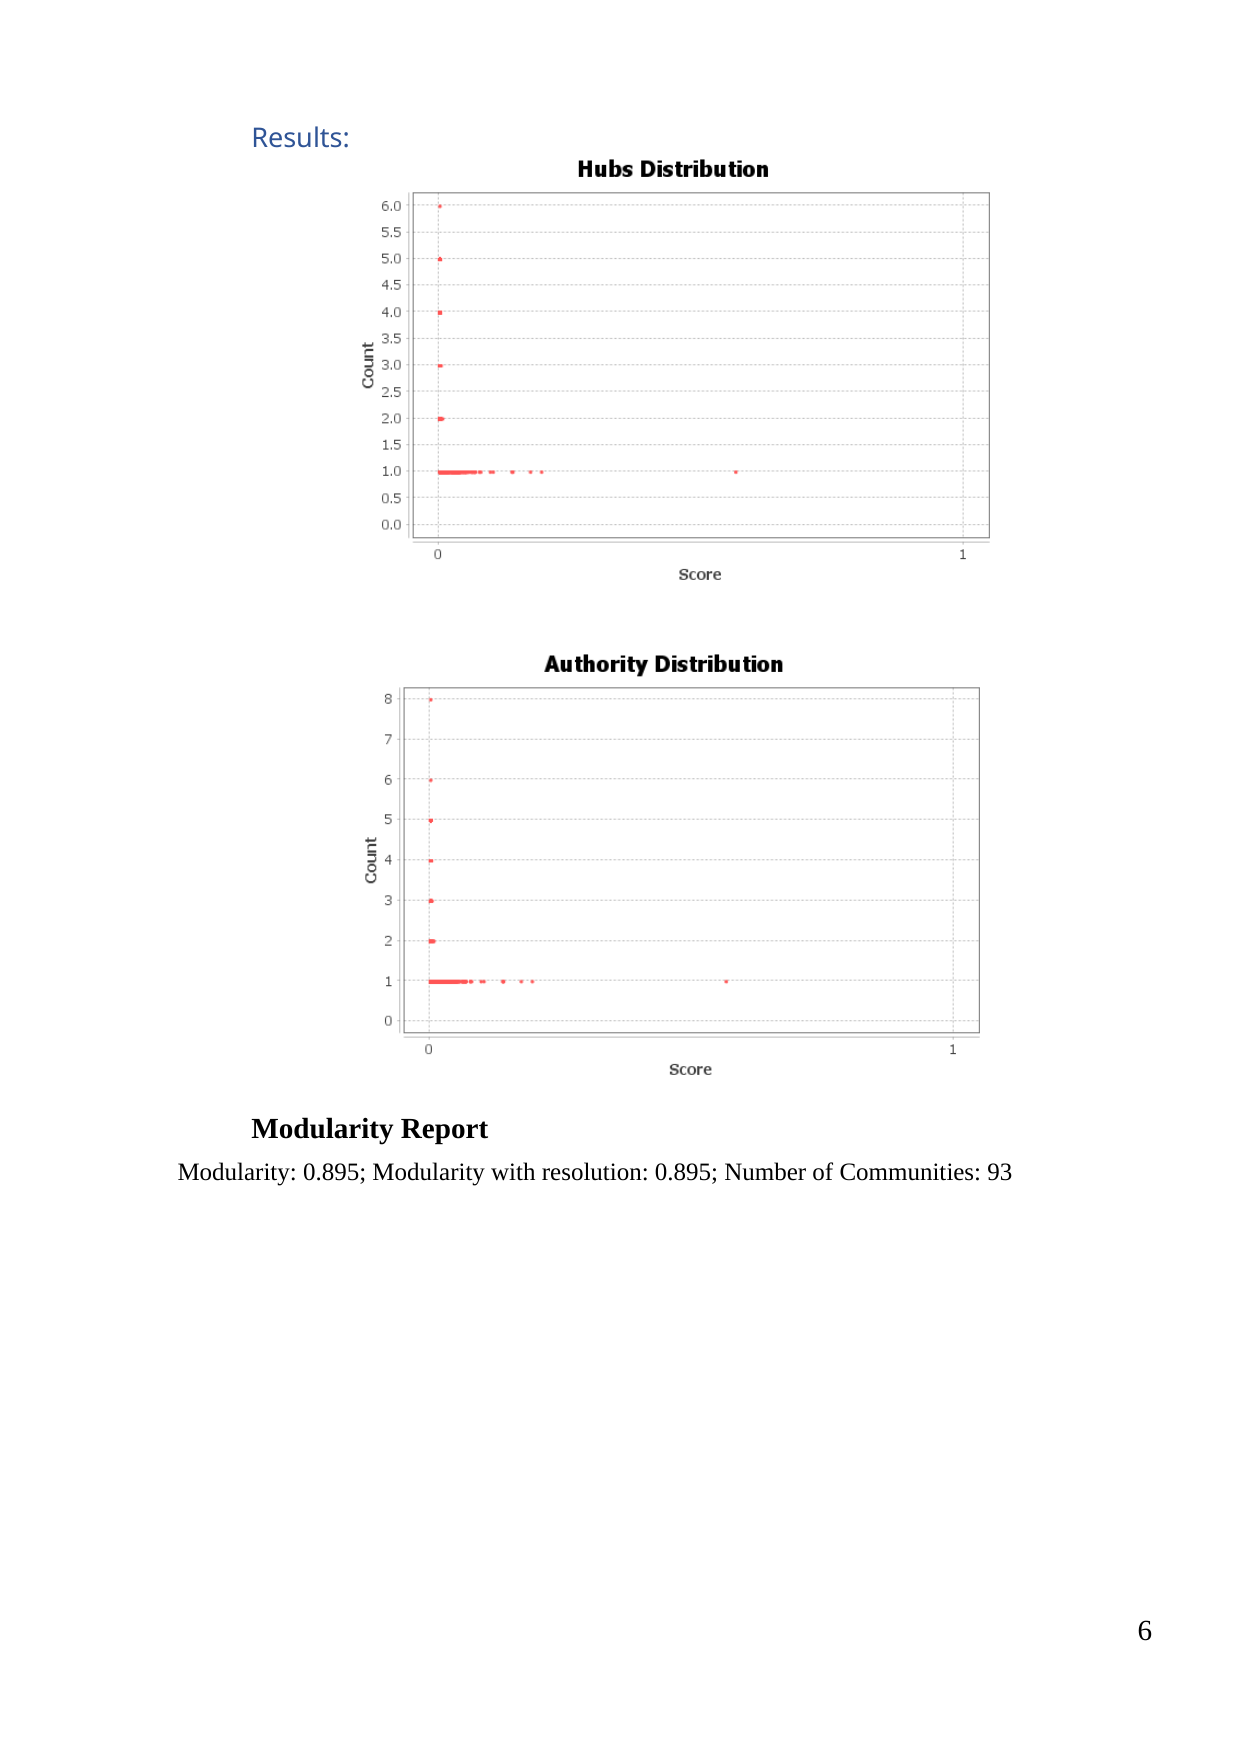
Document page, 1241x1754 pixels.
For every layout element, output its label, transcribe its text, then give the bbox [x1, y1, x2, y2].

picture [346, 155, 1002, 592]
subtitle Results: [177, 118, 1152, 155]
text Modularity: 0.895; Modularity with resolution: 0.895; Number of Communities: 93 [177, 1157, 1152, 1186]
subtitle Modularity Report [177, 1111, 1152, 1145]
picture [337, 650, 992, 1087]
